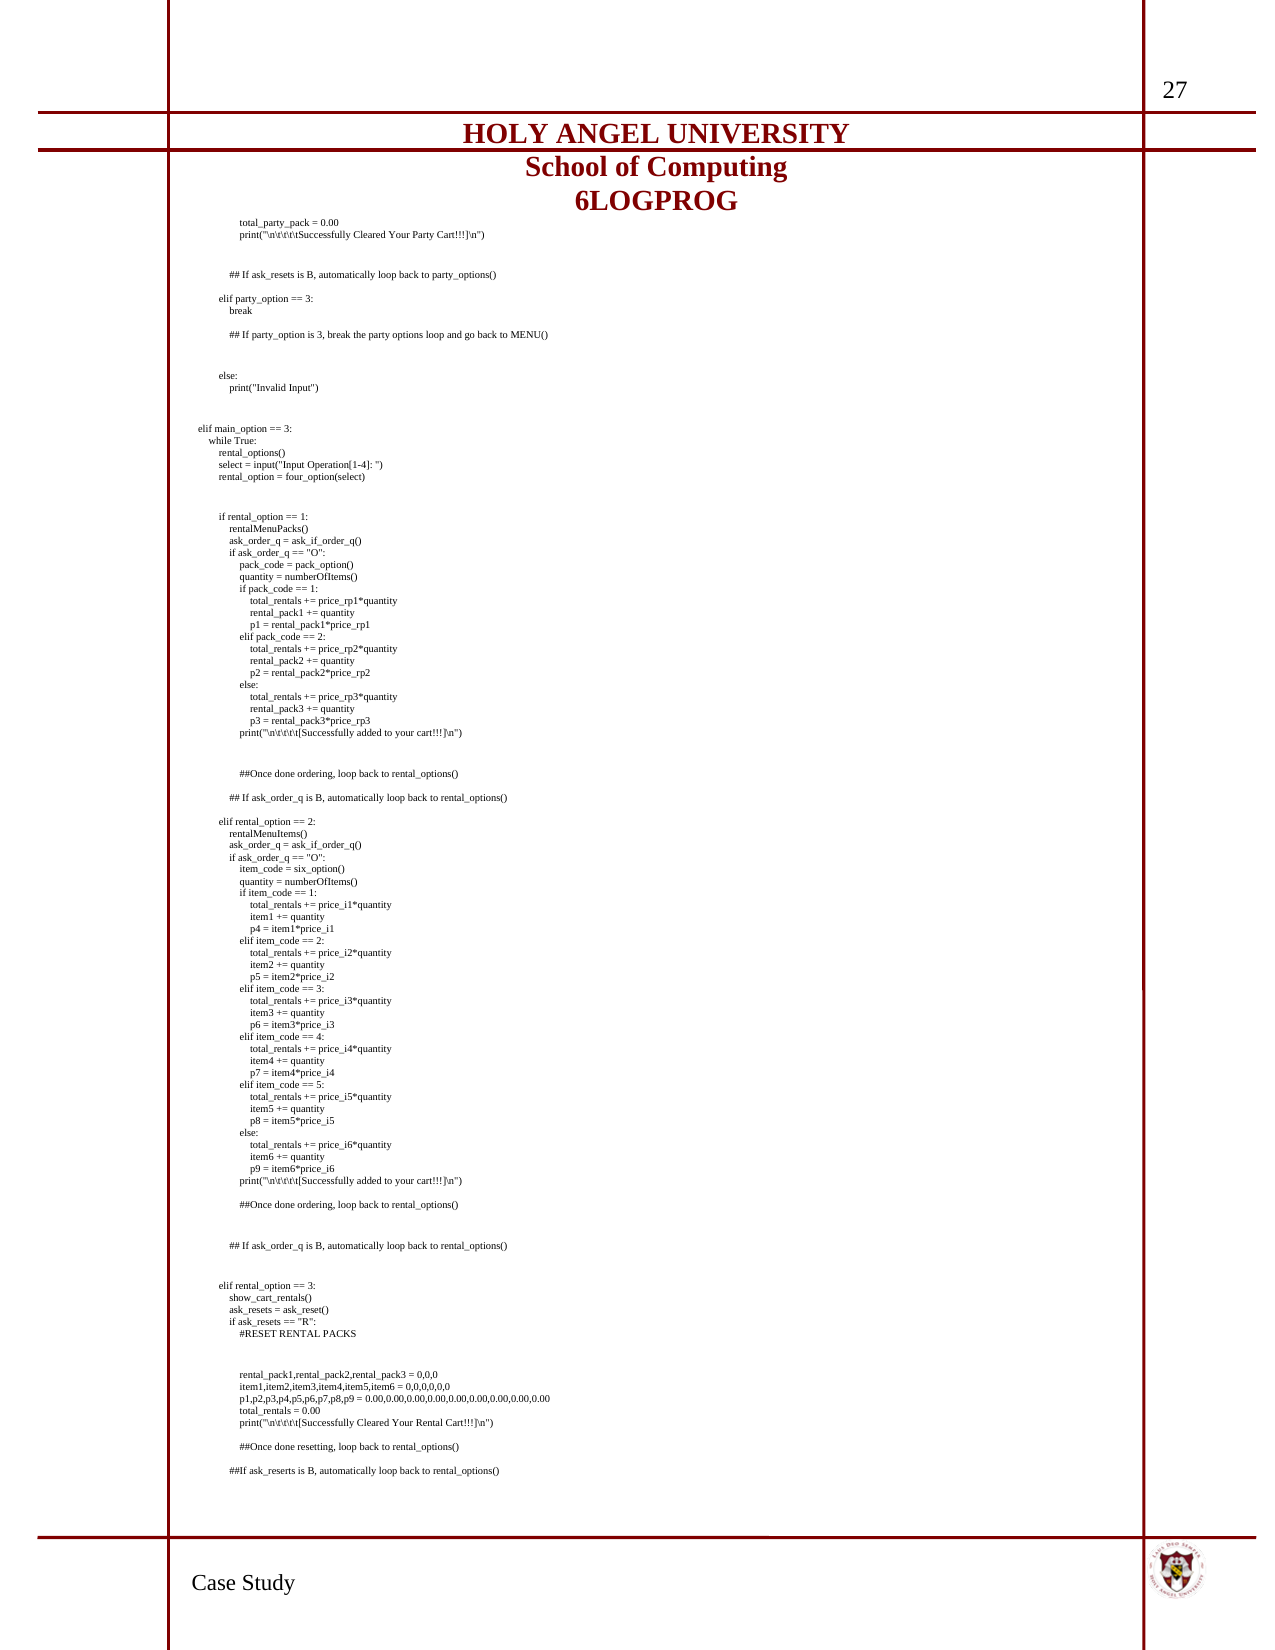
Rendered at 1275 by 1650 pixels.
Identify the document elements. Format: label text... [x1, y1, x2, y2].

picture [1146, 1539, 1207, 1600]
text ##If ask_reserts is B, automatically loop back to rental_options() [187, 1464, 1125, 1477]
